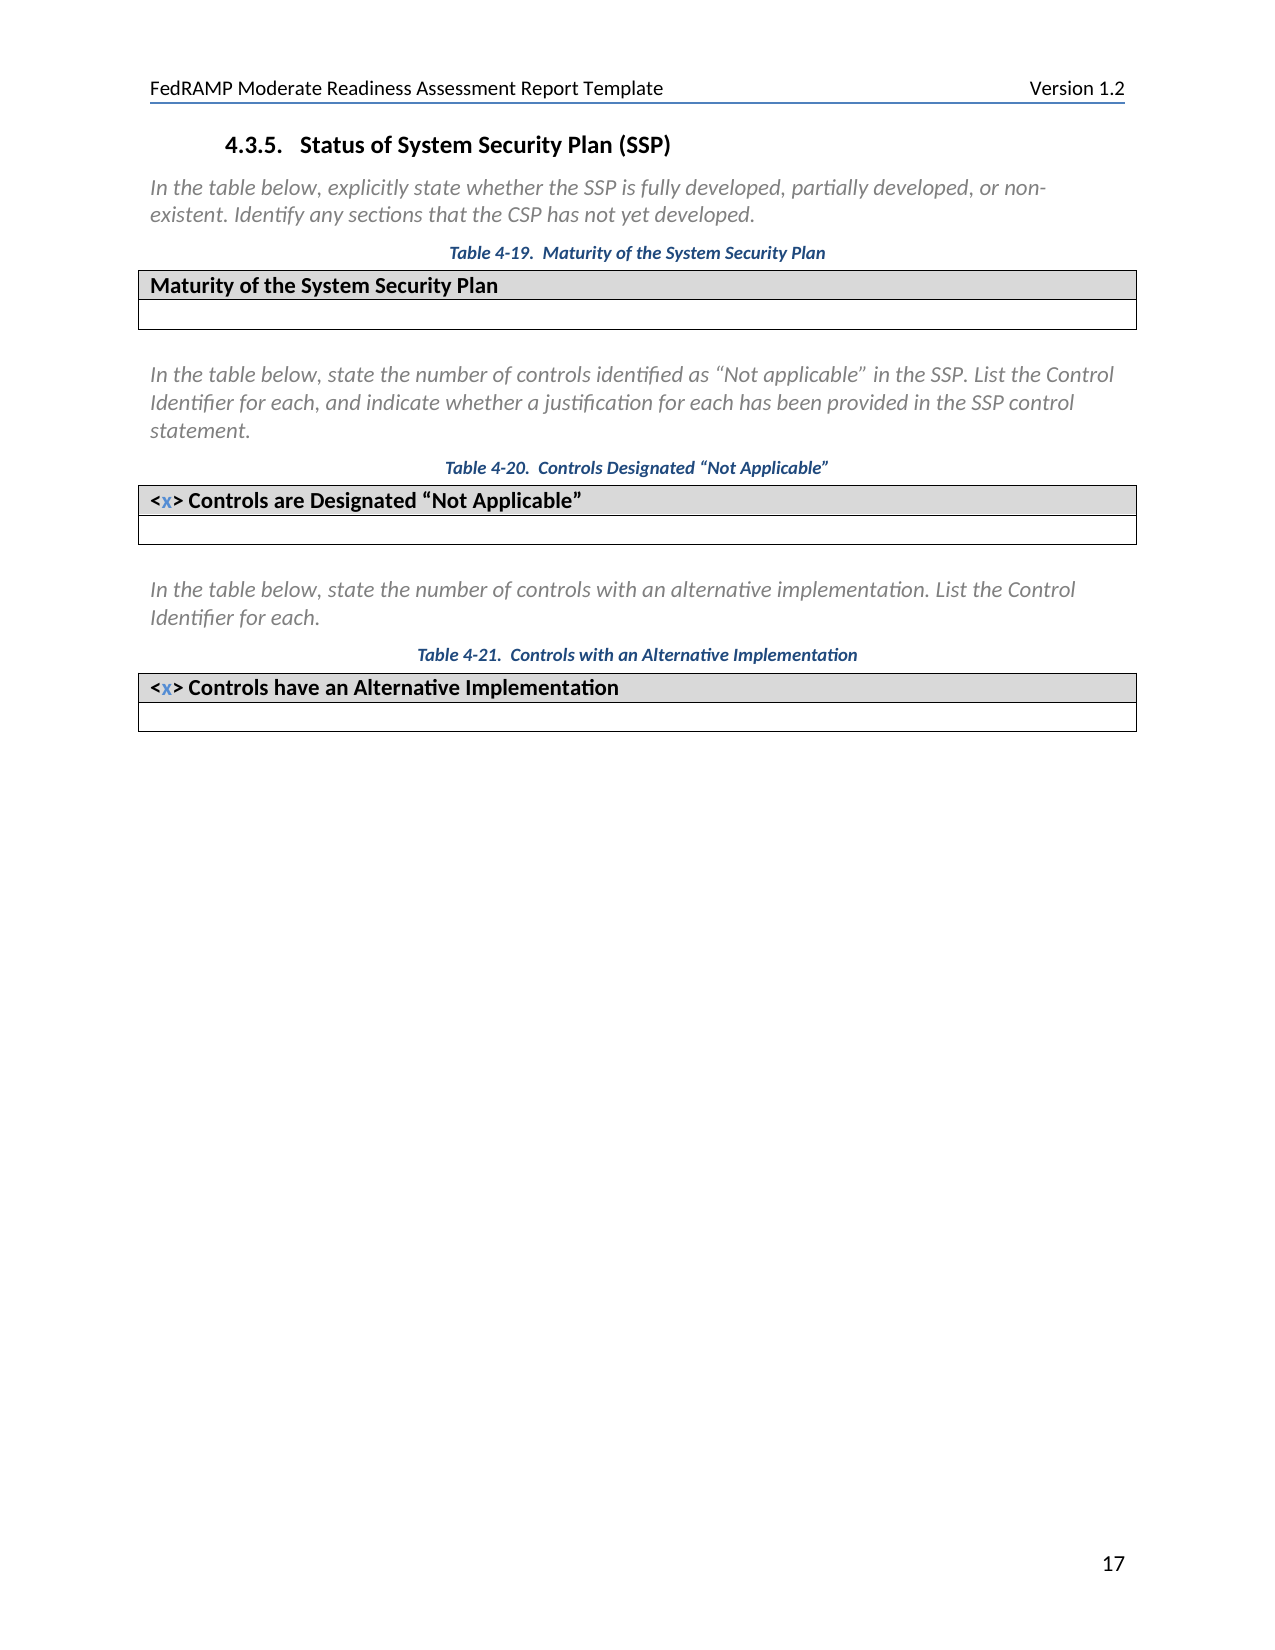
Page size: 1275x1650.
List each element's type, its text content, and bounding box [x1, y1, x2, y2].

text In the table below, state the number of controls with an alternative implementation. List the Control Identifier for each. [150, 575, 1125, 631]
table_header <x> Controls are Designated “Not Applicable” [139, 486, 1136, 514]
text Table 4-20. Controls Designated “Not Applicable” [150, 456, 1125, 479]
table_cell [139, 300, 1136, 328]
table_header <x> Controls have an Alternative Implementation [139, 674, 1136, 702]
text Table 4-21. Controls with an Alternative Implementation [150, 643, 1125, 666]
table_cell [139, 516, 1136, 543]
subtitle Status of System Security Plan (SSP) [225, 129, 1125, 160]
text In the table below, state the number of controls identified as “Not applicable” in the SSP. List the Control Identifier for each, and indicate whether a justification for each has been provided in the SSP control statement. [150, 360, 1125, 444]
text In the table below, explicitly state whether the SSP is fully developed, partially developed, or non-existent. Identify any sections that the CSP has not yet developed. [150, 173, 1125, 229]
table_header Maturity of the System Security Plan [139, 271, 1136, 299]
text Table 4-19. Maturity of the System Security Plan [150, 241, 1125, 264]
table_cell [139, 703, 1136, 731]
